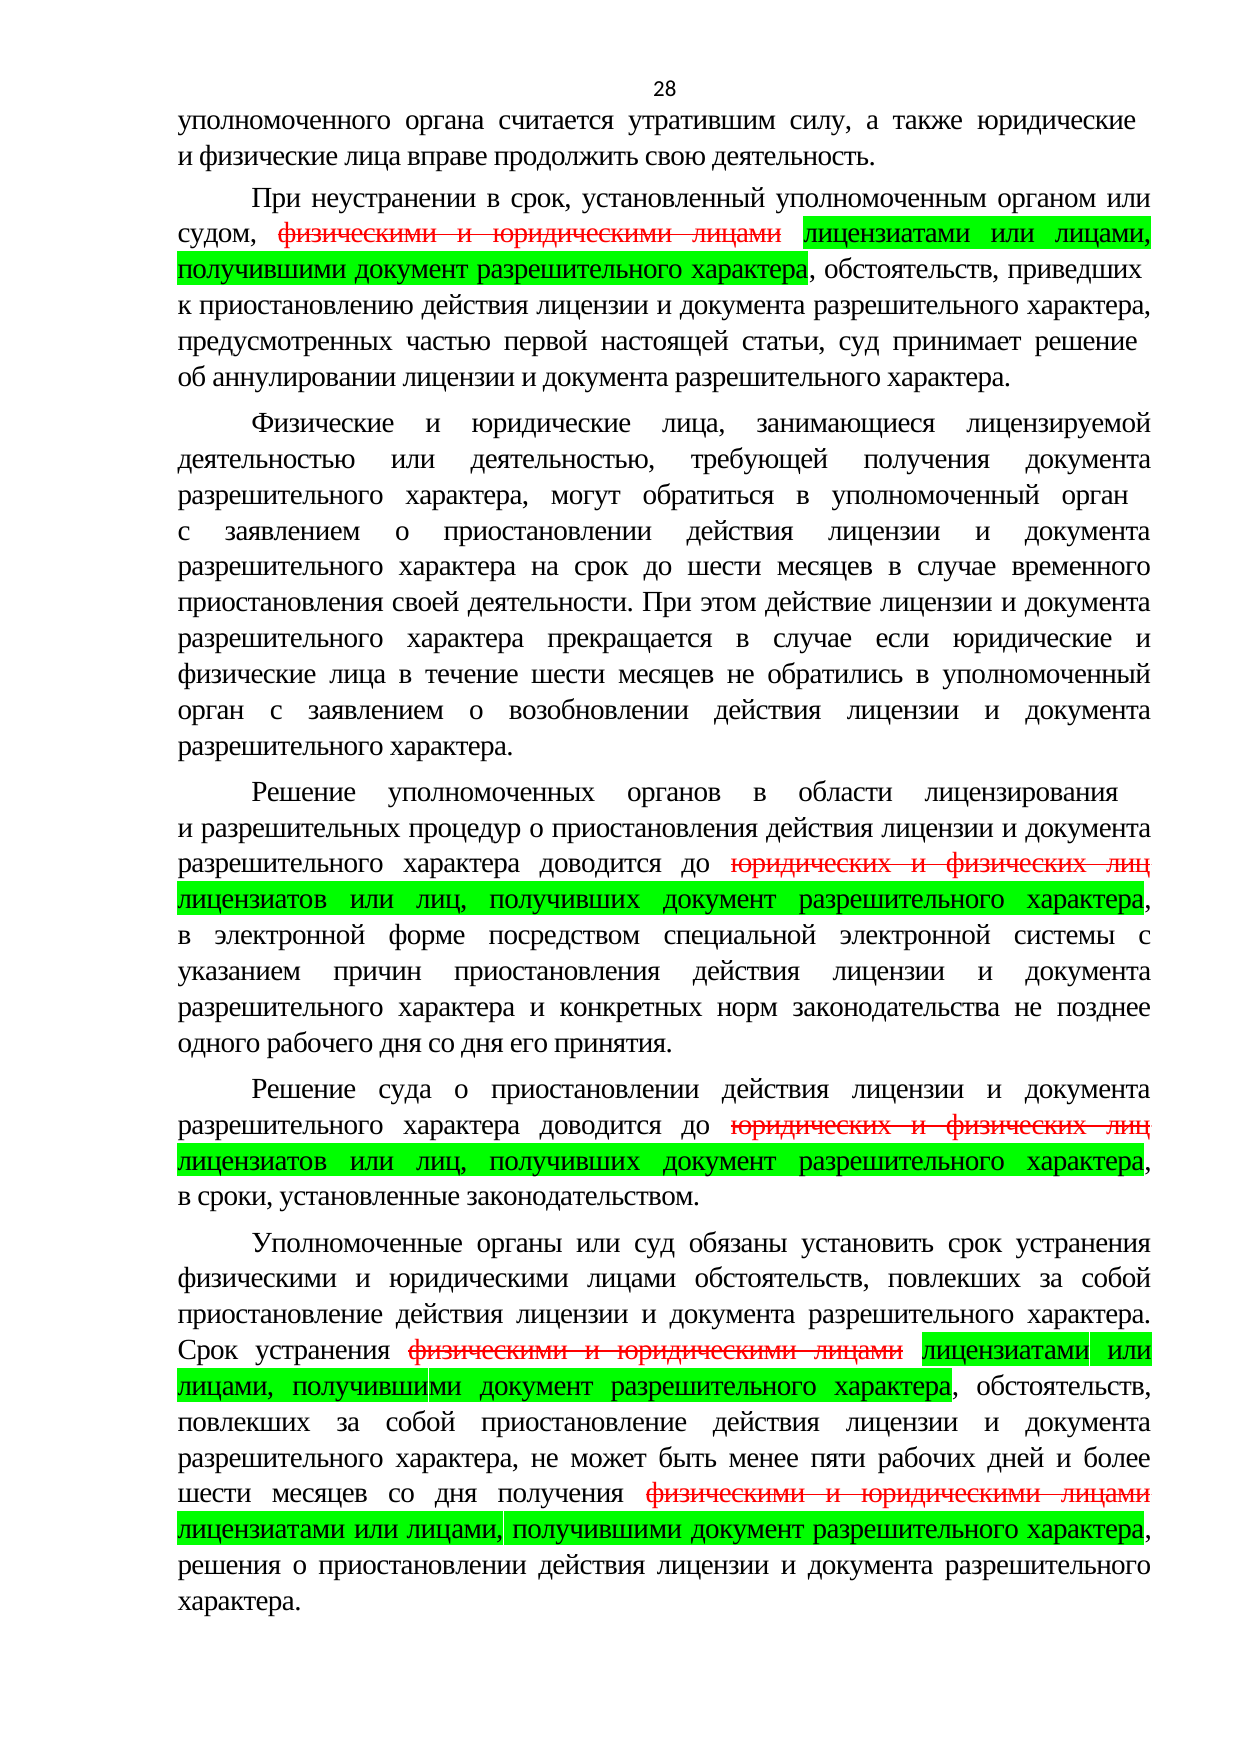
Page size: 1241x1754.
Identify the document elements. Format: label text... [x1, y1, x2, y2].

text Уполномоченные органы или суд обязаны установить срок устранения физическими и юридическими лицами обстоятельств, повлекших за собой приостановление действия лицензии и документа разрешительного характера. Срок устранения физическими и юридическими лицами лицензиатами или лицами, получившими документ разрешительного характера, обстоятельств, повлекших за собой приостановление действия лицензии и документа разрешительного характера, не может быть менее пяти рабочих дней и более шести месяцев со дня получения физическими и юридическими лицами лицензиатами или лицами, получившими документ разрешительного характера, решения о приостановлении действия лицензии и документа разрешительного характера. [177, 1225, 1152, 1617]
text Решение суда о приостановлении действия лицензии и документа разрешительного характера доводится до юридических и физических лиц лицензиатов или лиц, получивших документ разрешительного характера, в сроки, установленные законодательством. [177, 1071, 1152, 1212]
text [177, 102, 1152, 171]
text При неустранении в срок, установленный уполномоченным органом или судом, физическими и юридическими лицами лицензиатами или лицами, получившими документ разрешительного характера, обстоятельств, приведших к приостановлению действия лицензии и документа разрешительного характера, предусмотренных частью первой настоящей статьи, суд принимает решение об аннулировании лицензии и документа разрешительного характера. [177, 180, 1152, 392]
text Физические и юридические лица, занимающиеся лицензируемой деятельностью или деятельностью, требующей получения документа разрешительного характера, могут обратиться в уполномоченный орган с заявлением о приостановлении действия лицензии и документа разрешительного характера на срок до шести месяцев в случае временного приостановления своей деятельности. При этом действие лицензии и документа разрешительного характера прекращается в случае если юридические и физические лица в течение шести месяцев не обратились в уполномоченный орган с заявлением о возобновлении действия лицензии и документа разрешительного характера. [177, 405, 1152, 761]
text Решение уполномоченных органов в области лицензирования и разрешительных процедур о приостановления действия лицензии и документа разрешительного характера доводится до юридических и физических лиц лицензиатов или лиц, получивших документ разрешительного характера, в электронной форме посредством специальной электронной системы с указанием причин приостановления действия лицензии и документа разрешительного характера и конкретных норм законодательства не позднее одного рабочего дня со дня его принятия. [177, 774, 1152, 1058]
